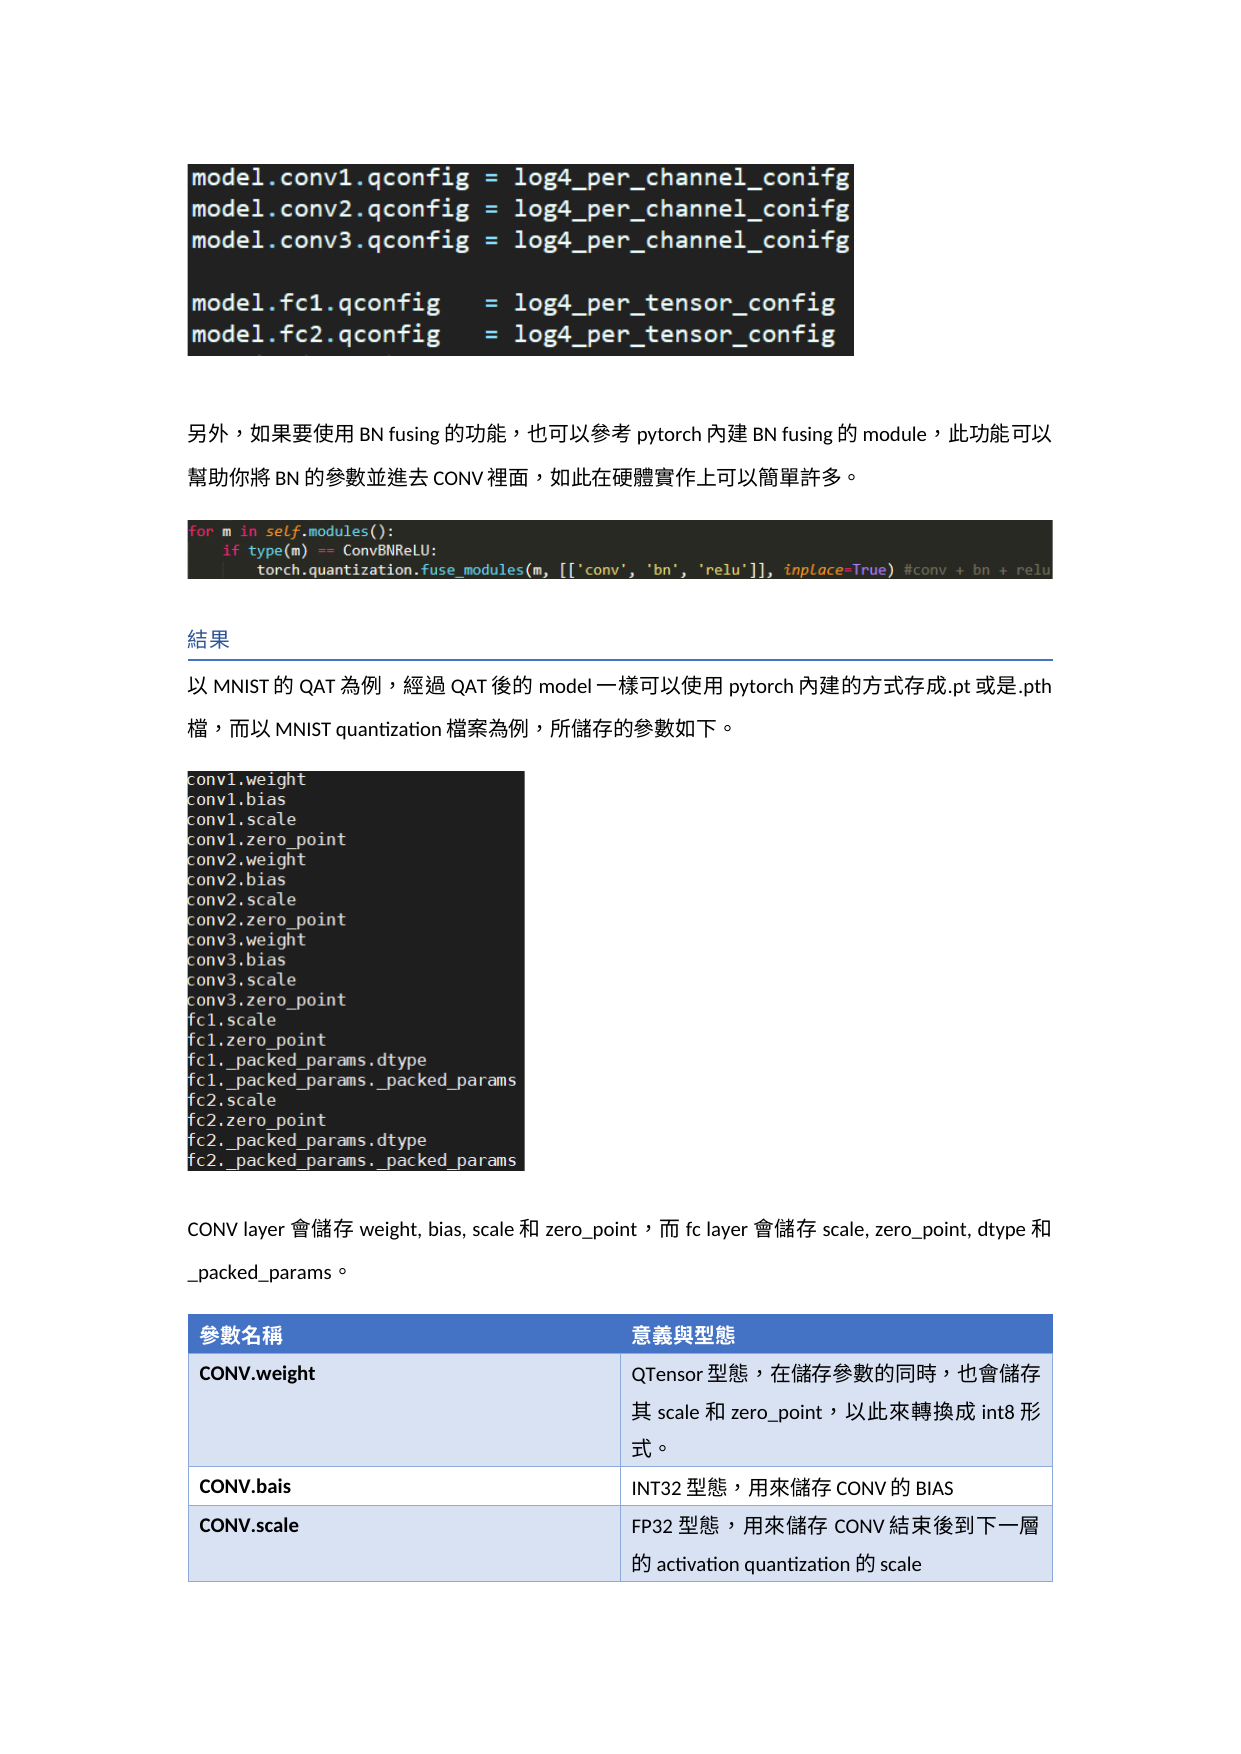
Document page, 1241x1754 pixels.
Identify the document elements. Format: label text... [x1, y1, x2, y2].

subtitle 結果 [187, 619, 1053, 661]
picture [187, 164, 854, 356]
text CONV layer會儲存weight, bias, scale和zero_point，而fc layer會儲存scale, zero_point, dtype和_packed_params。 [187, 1208, 1053, 1289]
picture [187, 520, 1053, 579]
table_header 參數名稱 [189, 1315, 620, 1353]
table_cell QTensor型態，在儲存參數的同時，也會儲存其scale和zero_point，以此來轉換成int8形式。 [621, 1354, 1052, 1466]
table_cell CONV.weight [189, 1354, 620, 1466]
picture [187, 771, 525, 1171]
table_cell CONV.scale [189, 1506, 620, 1581]
table_cell INT32 型態，用來儲存CONV的BIAS [621, 1467, 1052, 1505]
text 以MNIST的QAT為例，經過QAT後的model一樣可以使用pytorch內建的方式存成.pt或是.pth檔，而以MNIST quantization檔案為例，所儲存的參數如下。 [187, 665, 1053, 746]
table_cell FP32型態，用來儲存CONV結束後到下一層的activation quantization的scale [621, 1506, 1052, 1581]
text 另外，如果要使用BN fusing的功能，也可以參考pytorch內建BN fusing的module，此功能可以幫助你將BN的參數並進去CONV裡面，如此在硬體實作上可以簡單許多。 [187, 414, 1053, 495]
table_header 意義與型態 [621, 1315, 1052, 1353]
table_cell CONV.bais [189, 1467, 620, 1505]
